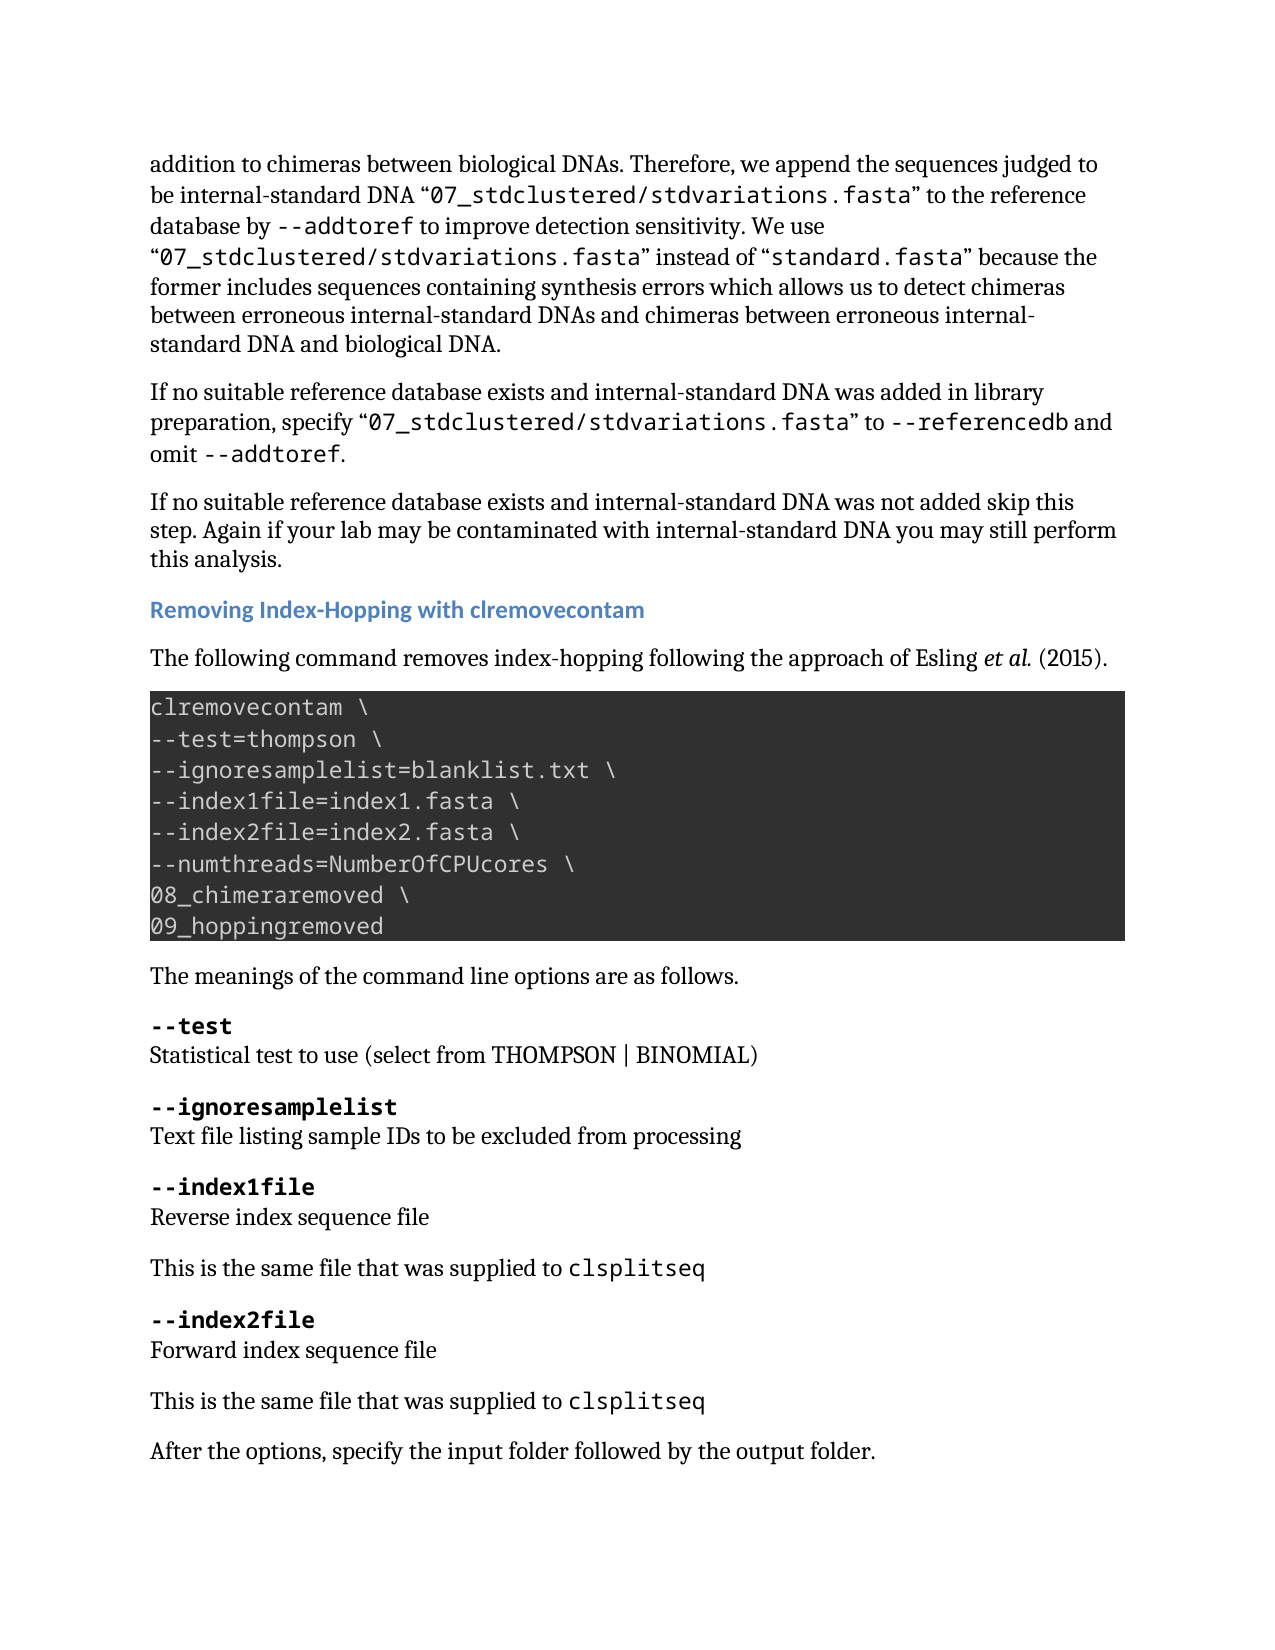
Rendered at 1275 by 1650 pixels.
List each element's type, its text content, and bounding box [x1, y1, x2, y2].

text --index1file [150, 1171, 1125, 1203]
text clremovecontam \ --test=thompson \ --ignoresamplelist=blanklist.txt \ --index1file=index1.fasta \ --index2file=index2.fasta \ --numthreads=NumberOfCPUcores \ 08_chimeraremoved \ 09_hoppingremoved [370, 691, 1125, 941]
text If no suitable reference database exists and internal-standard DNA was not added skip this step. Again if your lab may be contaminated with internal-standard DNA you may still perform this analysis. [150, 487, 1125, 574]
text Reverse index sequence file [150, 1203, 1125, 1231]
text Text file listing sample IDs to be excluded from processing [150, 1122, 1125, 1151]
text --test [150, 1010, 1125, 1041]
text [150, 150, 1125, 359]
text Forward index sequence file [150, 1336, 1125, 1364]
text The following command removes index-hopping following the approach of Esling et al. (2015). [150, 644, 1125, 673]
text This is the same file that was supplied to clsplitseq [150, 1385, 1125, 1416]
text --ignoresamplelist [150, 1091, 1125, 1122]
text The meanings of the command line options are as follows. [150, 962, 1125, 991]
text Statistical test to use (select from THOMPSON | BINOMIAL) [150, 1041, 1125, 1070]
text If no suitable reference database exists and internal-standard DNA was added in library preparation, specify “07_stdclustered/stdvariations.fasta” to --referencedb and omit --addtoref. [150, 377, 1125, 469]
text --index2file [150, 1304, 1125, 1336]
subtitle Removing Index-Hopping with clremovecontam [150, 594, 1125, 625]
text This is the same file that was supplied to clsplitseq [150, 1252, 1125, 1283]
text After the options, specify the input folder followed by the output folder. [150, 1437, 1125, 1466]
